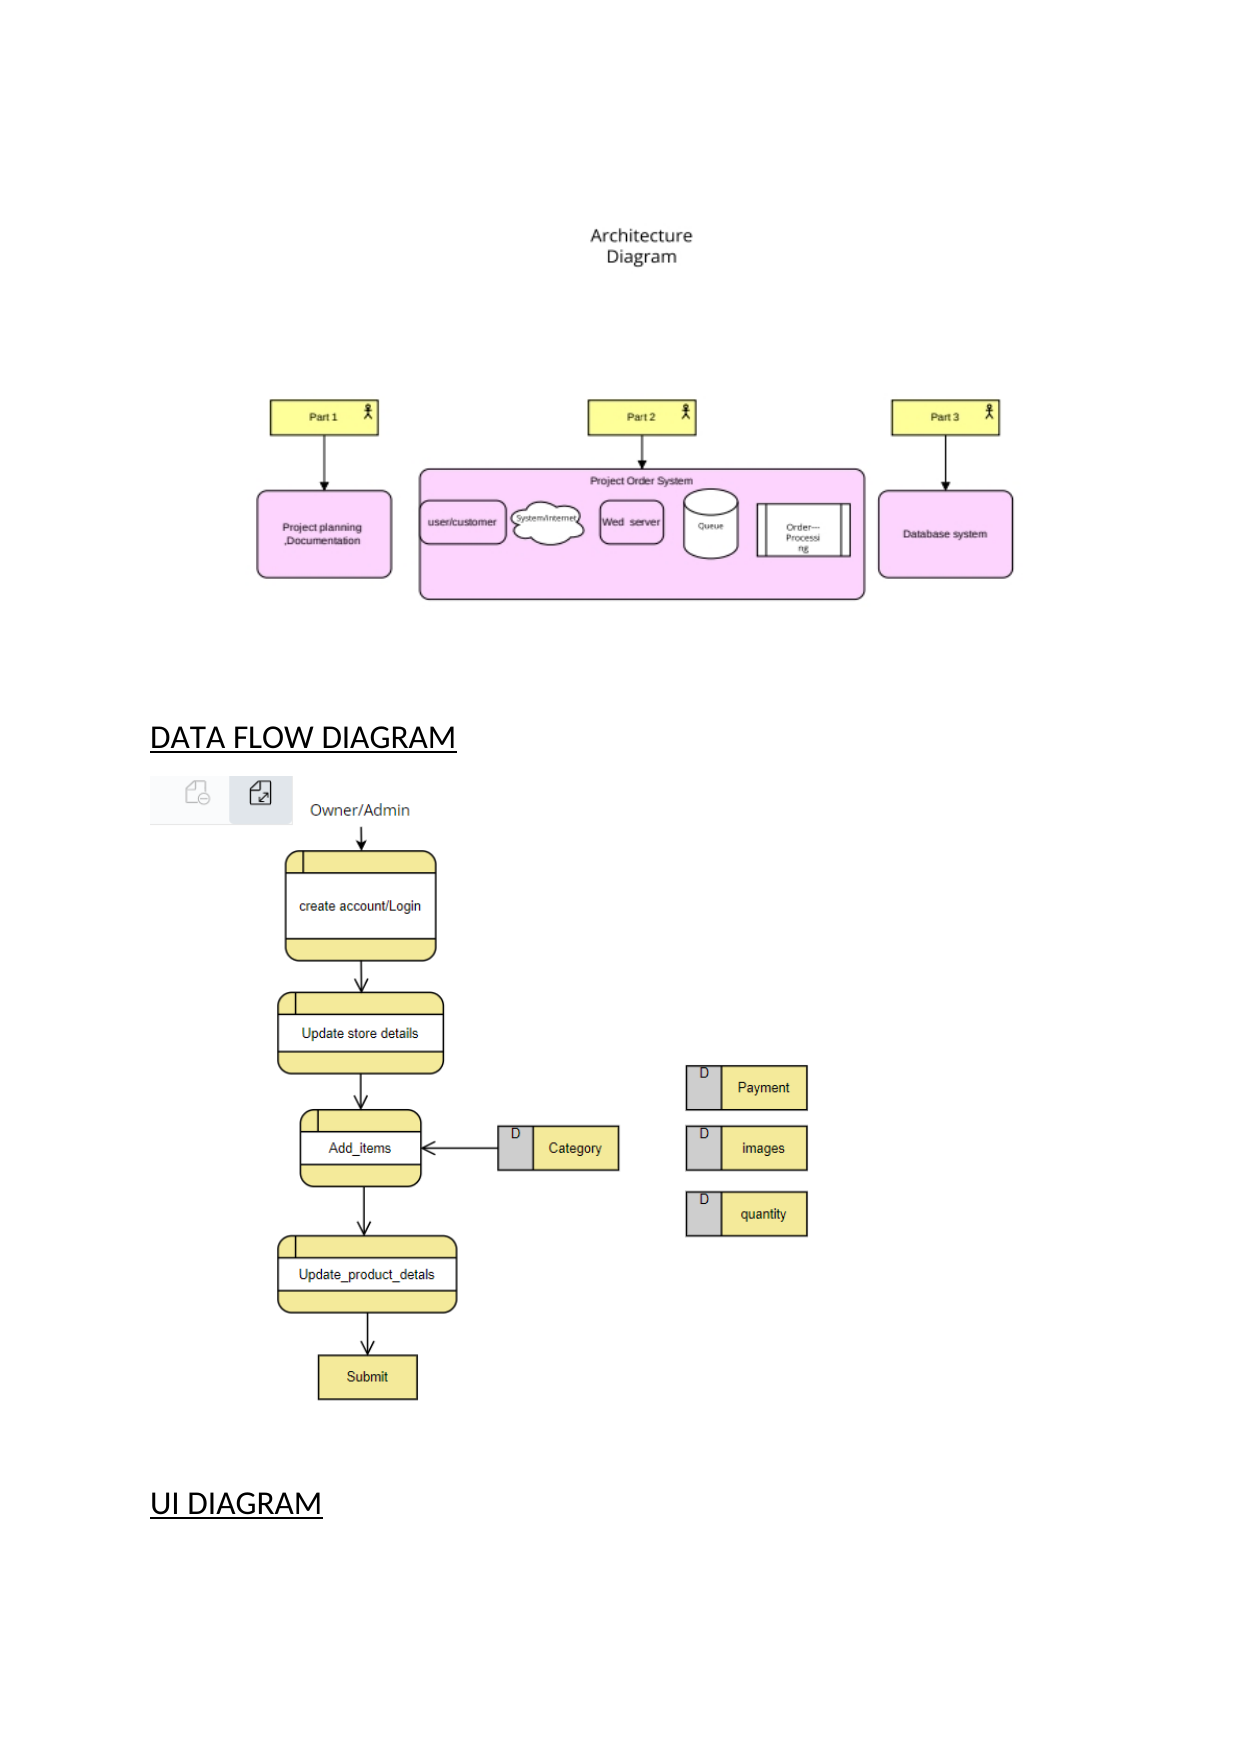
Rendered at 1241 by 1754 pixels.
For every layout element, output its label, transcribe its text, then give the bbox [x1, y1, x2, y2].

picture [150, 150, 1132, 698]
text UI DIAGRAM [150, 1482, 1090, 1523]
picture [150, 776, 831, 1464]
text DATA FLOW DIAGRAM [150, 716, 1090, 757]
